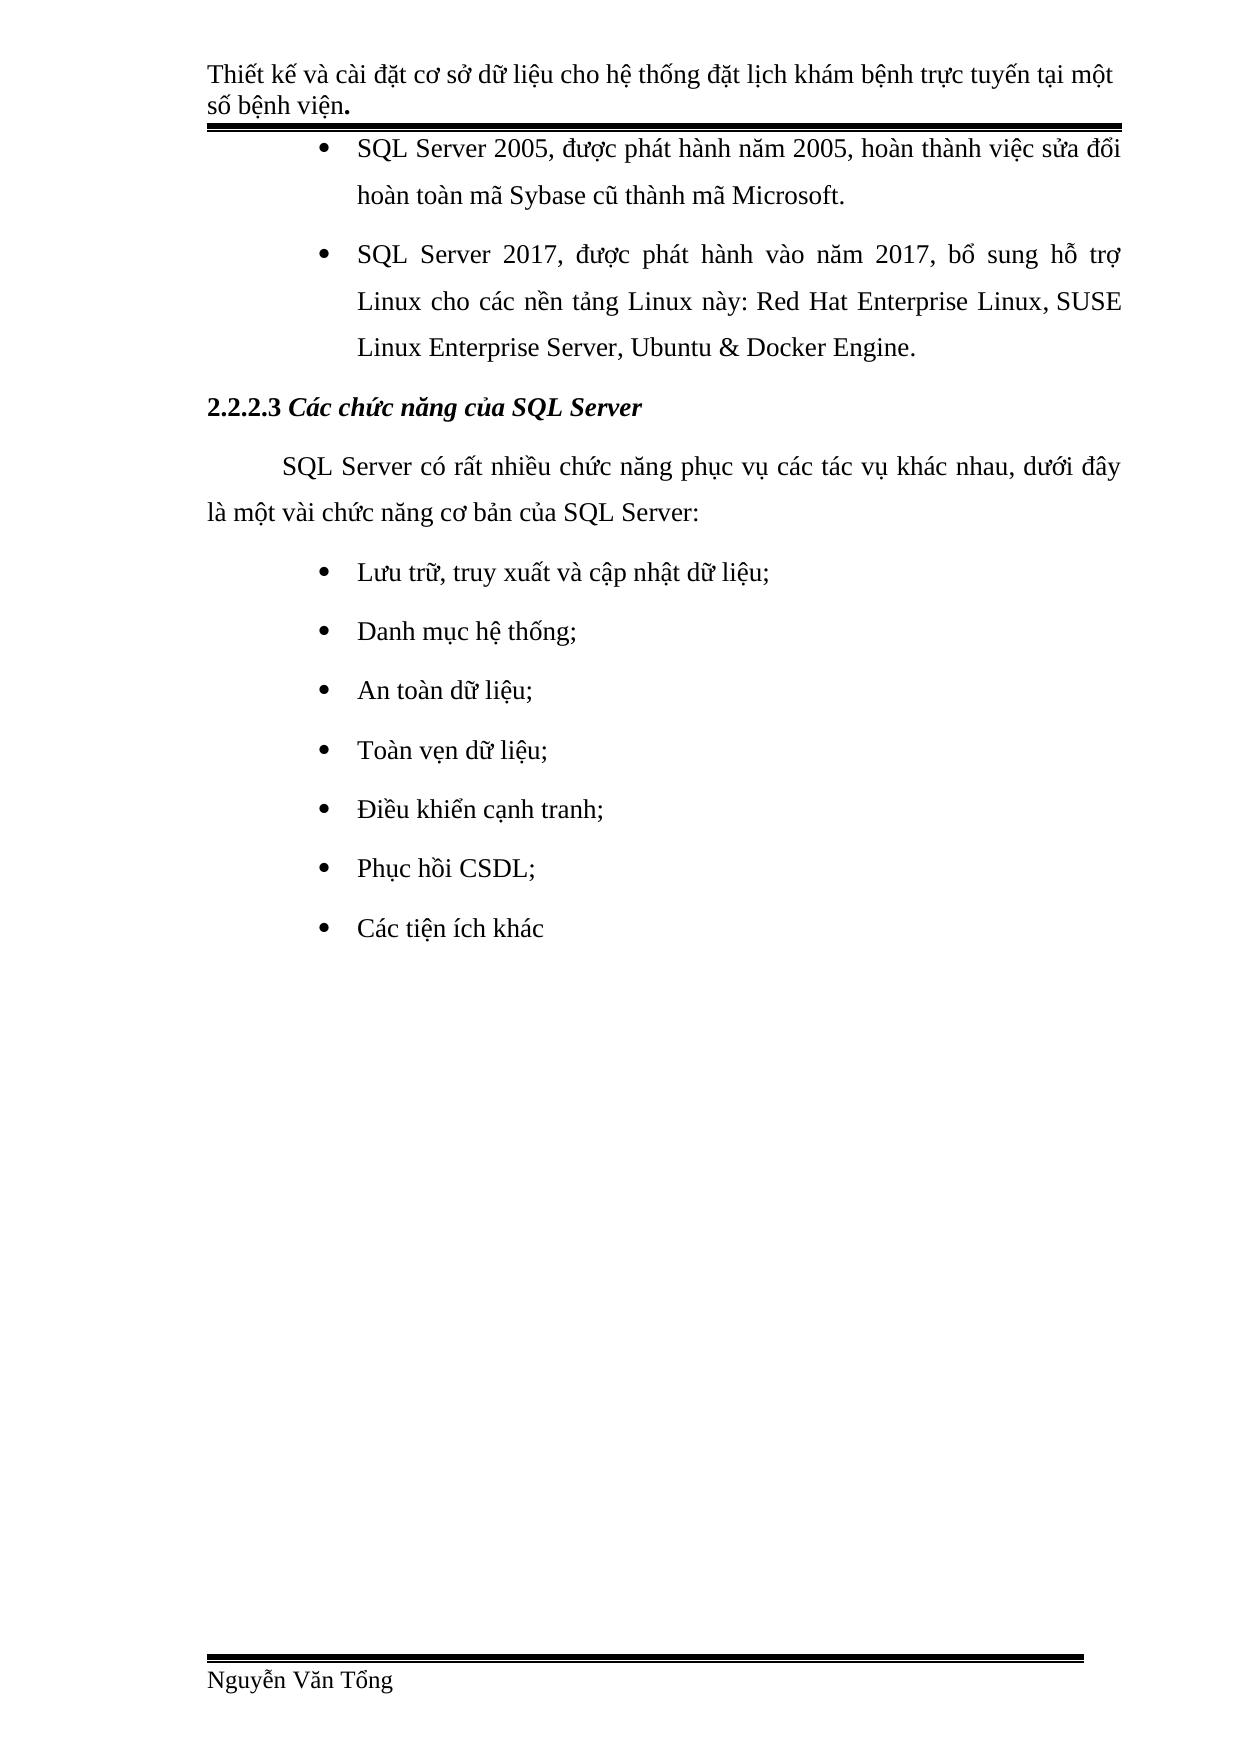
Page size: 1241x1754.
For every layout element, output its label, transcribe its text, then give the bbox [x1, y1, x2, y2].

list Danh mục hệ thống; [319, 615, 1122, 646]
subtitle Các chức năng của SQL Server [207, 391, 1122, 422]
list An toàn dữ liệu; [319, 674, 1122, 706]
list Điều khiển cạnh tranh; [319, 793, 1122, 824]
list Lưu trữ, truy xuất và cập nhật dữ liệu; [319, 556, 1122, 587]
list SQL Server 2005, được phát hành năm 2005, hoàn thành việc sửa đổi hoàn toàn mã Sybase cũ thành mã Microsoft. [319, 132, 1122, 210]
text SQL Server có rất nhiều chức năng phục vụ các tác vụ khác nhau, dưới đây là một vài chức năng cơ bản của SQL Server: [207, 450, 1122, 528]
list SQL Server 2017, được phát hành vào năm 2017, bổ sung hỗ trợ Linux cho các nền tảng Linux này: Red Hat Enterprise Linux, SUSE Linux Enterprise Server, Ubuntu & Docker Engine. [319, 238, 1122, 363]
list Phục hồi CSDL; [319, 852, 1122, 884]
list Các tiện ích khác [319, 912, 1122, 943]
list Toàn vẹn dữ liệu; [319, 734, 1122, 765]
